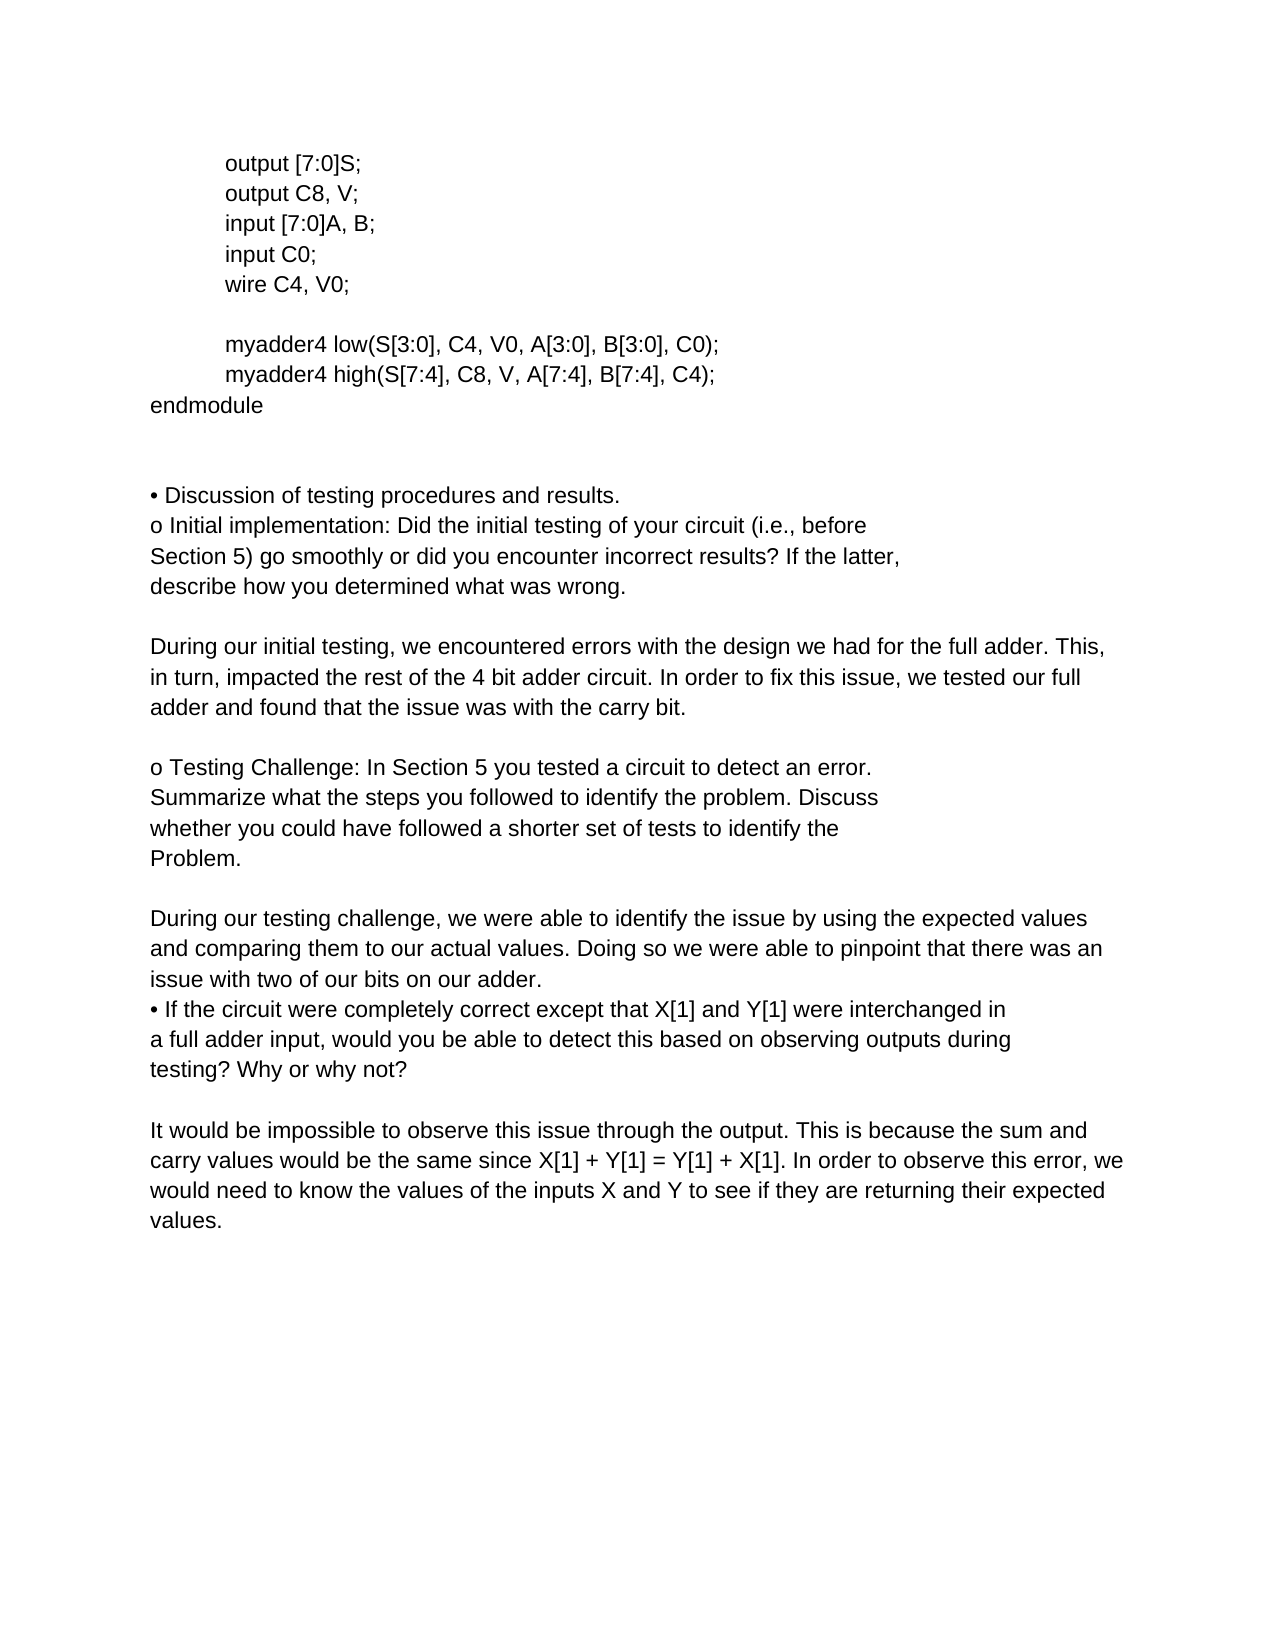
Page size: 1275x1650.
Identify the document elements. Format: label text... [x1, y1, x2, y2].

text Problem. [150, 845, 1125, 871]
text input [7:0]A, B; [150, 210, 1125, 237]
text describe how you determined what was wrong. [150, 573, 1125, 599]
text During our initial testing, we encountered errors with the design we had for the full adder. This, in turn, impacted the rest of the 4 bit adder circuit. In order to fix this issue, we tested our full adder and found that the issue was with the carry bit. [150, 633, 1125, 720]
text During our testing challenge, we were able to identify the issue by using the expected values and comparing them to our actual values. Doing so we were able to pinpoint that there was an issue with two of our bits on our adder. [150, 905, 1125, 992]
text It would be impossible to observe this issue through the output. This is because the sum and carry values would be the same since X[1] + Y[1] = Y[1] + X[1]. In order to observe this error, we would need to know the values of the inputs X and Y to see if they are returning their expected values. [150, 1117, 1125, 1234]
text myadder4 high(S[7:4], C8, V, A[7:4], B[7:4], C4); [150, 361, 1125, 388]
text output [7:0]S; [150, 150, 1125, 176]
text whether you could have followed a shorter set of tests to identify the [150, 814, 1125, 841]
text a full adder input, would you be able to detect this based on observing outputs during [150, 1026, 1125, 1052]
text input C0; [150, 241, 1125, 267]
text o Testing Challenge: In Section 5 you tested a circuit to detect an error. [150, 754, 1125, 781]
text endmodule [150, 392, 1125, 418]
text • If the circuit were completely correct except that X[1] and Y[1] were interchanged in [150, 996, 1125, 1022]
text o Initial implementation: Did the initial testing of your circuit (i.e., before [150, 512, 1125, 539]
text myadder4 low(S[3:0], C4, V0, A[3:0], B[3:0], C0); [150, 331, 1125, 358]
text wire C4, V0; [150, 271, 1125, 297]
text output C8, V; [150, 180, 1125, 207]
text • Discussion of testing procedures and results. [150, 482, 1125, 509]
text Section 5) go smoothly or did you encounter incorrect results? If the latter, [150, 543, 1125, 569]
text testing? Why or why not? [150, 1056, 1125, 1083]
text Summarize what the steps you followed to identify the problem. Discuss [150, 784, 1125, 811]
